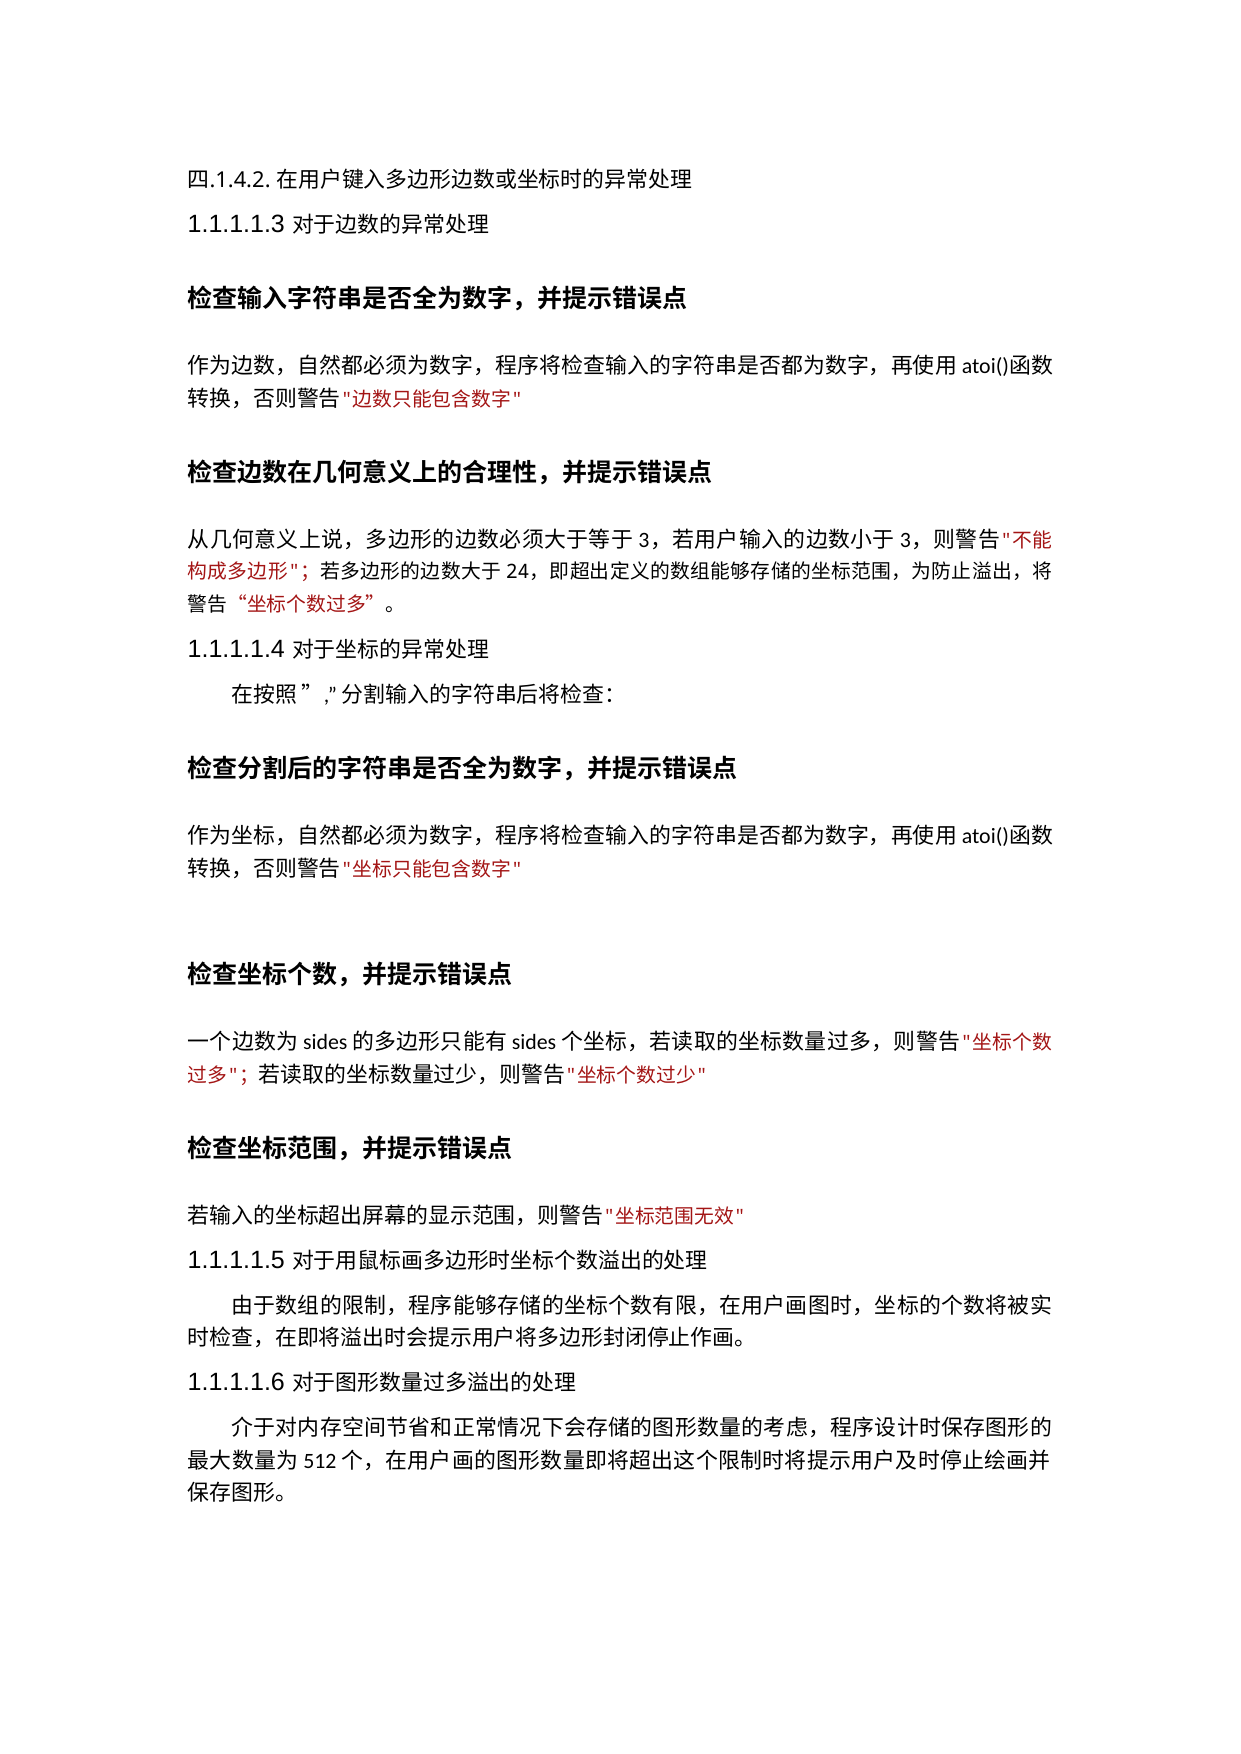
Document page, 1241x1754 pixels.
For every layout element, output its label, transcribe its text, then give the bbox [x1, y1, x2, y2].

subtitle 对于边数的异常处理 [187, 207, 1053, 239]
subtitle 检查坐标范围，并提示错误点 [187, 1114, 1053, 1179]
text 作为坐标，自然都必须为数字，程序将检查输入的字符串是否都为数字，再使用atoi()函数转换，否则警告"坐标只能包含数字" [187, 818, 1053, 883]
subtitle 在用户键入多边形边数或坐标时的异常处理 [187, 162, 1053, 194]
text 一个边数为sides的多边形只能有sides个坐标，若读取的坐标数量过多，则警告"坐标个数过多"；若读取的坐标数量过少，则警告"坐标个数过少" [187, 1024, 1053, 1089]
subtitle 检查边数在几何意义上的合理性，并提示错误点 [187, 438, 1053, 503]
subtitle 检查坐标个数，并提示错误点 [187, 940, 1053, 1005]
text 若输入的坐标超出屏幕的显示范围，则警告"坐标范围无效" [187, 1197, 1053, 1230]
subtitle 对于坐标的异常处理 [187, 632, 1053, 664]
subtitle 检查分割后的字符串是否全为数字，并提示错误点 [187, 734, 1053, 799]
subtitle 对于用鼠标画多边形时坐标个数溢出的处理 [187, 1242, 1053, 1275]
subtitle 检查输入字符串是否全为数字，并提示错误点 [187, 264, 1053, 329]
text 由于数组的限制，程序能够存储的坐标个数有限，在用户画图时，坐标的个数将被实时检查，在即将溢出时会提示用户将多边形封闭停止作画。 [187, 1287, 1053, 1352]
text 作为边数，自然都必须为数字，程序将检查输入的字符串是否都为数字，再使用atoi()函数转换，否则警告"边数只能包含数字" [187, 348, 1053, 413]
text 介于对内存空间节省和正常情况下会存储的图形数量的考虑，程序设计时保存图形的最大数量为512个，在用户画的图形数量即将超出这个限制时将提示用户及时停止绘画并保存图形。 [187, 1410, 1053, 1507]
subtitle 对于图形数量过多溢出的处理 [187, 1365, 1053, 1397]
text 在按照 ”,” 分割输入的字符串后将检查： [187, 677, 1053, 709]
text 从几何意义上说，多边形的边数必须大于等于3，若用户输入的边数小于3，则警告"不能构成多边形"；若多边形的边数大于24，即超出定义的数组能够存储的坐标范围，为防止溢出，将警告“坐标个数过多”。 [187, 522, 1053, 619]
